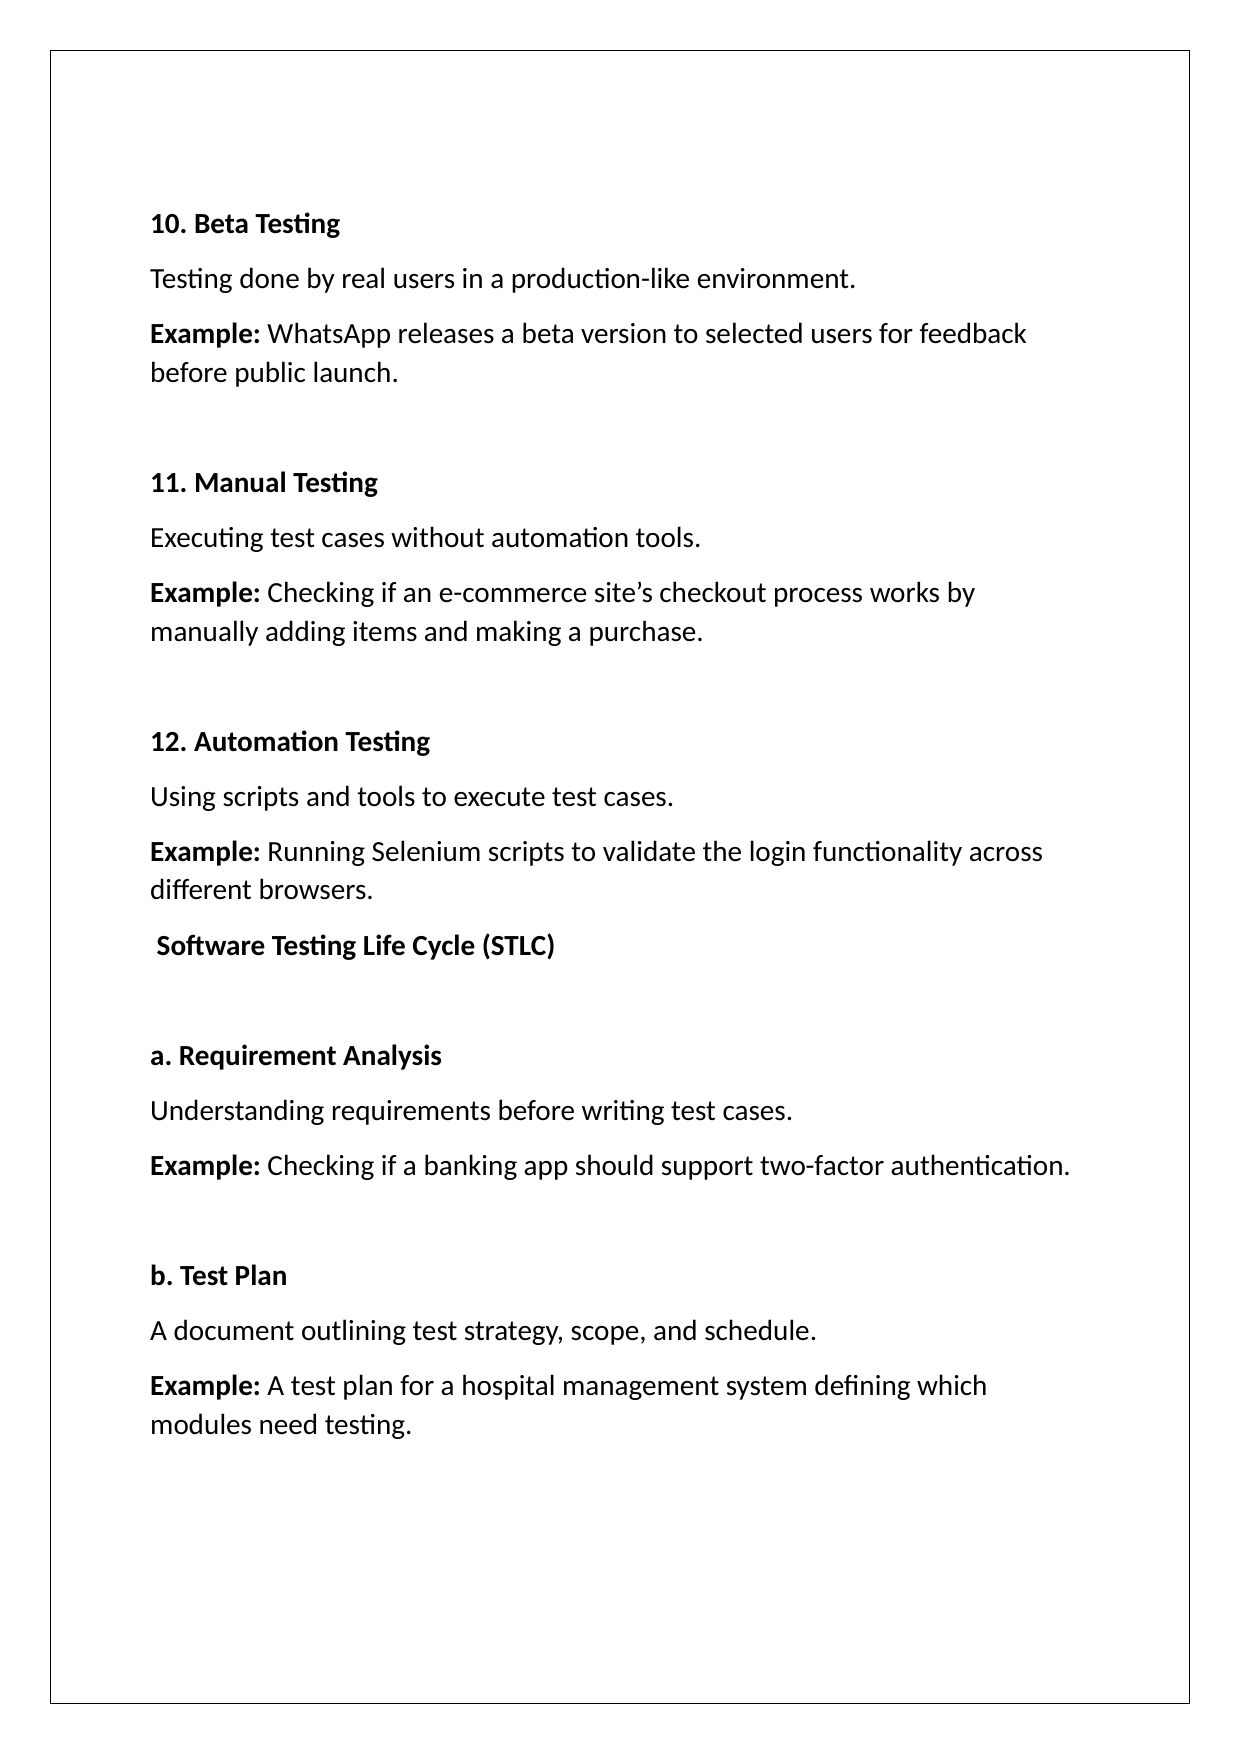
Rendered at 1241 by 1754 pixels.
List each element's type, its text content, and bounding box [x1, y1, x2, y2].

text 11. Manual Testing [150, 464, 1090, 499]
text a. Requirement Analysis [150, 1037, 1090, 1072]
text Example: Checking if an e-commerce site’s checkout process works by manually adding items and making a purchase. [150, 574, 1090, 648]
text b. Test Plan [150, 1257, 1090, 1293]
text Understanding requirements before writing test cases. [150, 1092, 1090, 1127]
text Example: Checking if a banking app should support two-factor authentication. [150, 1147, 1090, 1183]
text A document outlining test strategy, scope, and schedule. [150, 1312, 1090, 1348]
text Software Testing Life Cycle (STLC) [150, 927, 1090, 962]
text Example: Running Selenium scripts to validate the login functionality across different browsers. [150, 833, 1090, 907]
text Example: WhatsApp releases a beta version to selected users for feedback before public launch. [150, 315, 1090, 389]
text Executing test cases without automation tools. [150, 519, 1090, 555]
text 10. Beta Testing [150, 205, 1090, 241]
text Using scripts and tools to execute test cases. [150, 778, 1090, 813]
text 12. Automation Testing [150, 723, 1090, 758]
text Example: A test plan for a hospital management system defining which modules need testing. [150, 1367, 1090, 1441]
text Testing done by real users in a production-like environment. [150, 260, 1090, 296]
